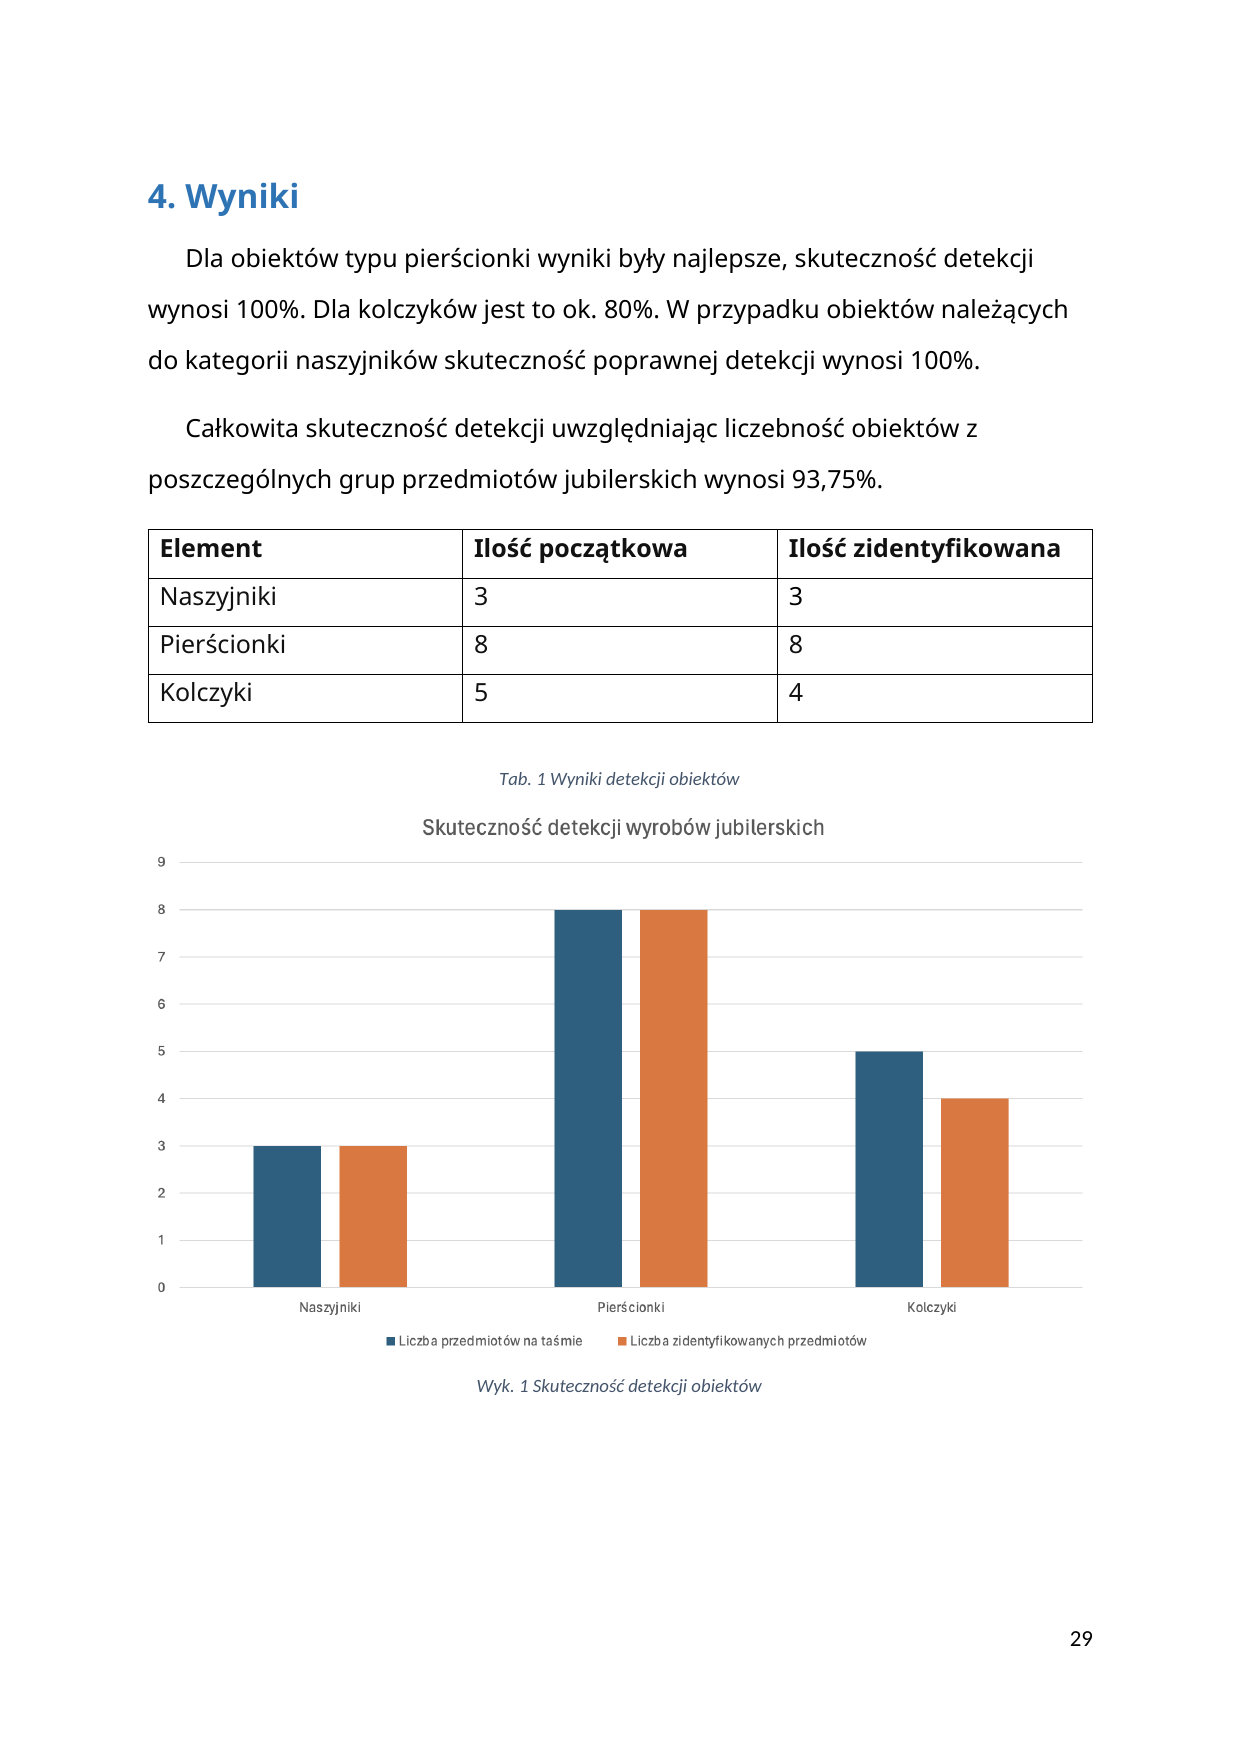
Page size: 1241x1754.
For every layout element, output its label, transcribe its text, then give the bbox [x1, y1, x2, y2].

table_cell 3 [463, 579, 777, 626]
table_cell 5 [463, 675, 777, 722]
table_cell 4 [778, 675, 1092, 722]
text Wyk. 1 Skuteczność detekcji obiektów [148, 1374, 1093, 1397]
table_cell Pierścionki [149, 627, 462, 674]
table_header Ilość początkowa [463, 530, 777, 577]
text Dla obiektów typu pierścionki wyniki były najlepsze, skuteczność detekcji wynosi 100%. Dla kolczyków jest to ok. 80%. W przypadku obiektów należących do kategorii naszyjników skuteczność poprawnej detekcji wynosi 100%. [148, 241, 1093, 377]
picture [147, 810, 1093, 1355]
table_cell 8 [778, 627, 1092, 674]
table_cell Naszyjniki [149, 579, 462, 626]
text Całkowita skuteczność detekcji uwzględniając liczebność obiektów z poszczególnych grup przedmiotów jubilerskich wynosi 93,75%. [148, 411, 1093, 496]
table_cell 8 [463, 627, 777, 674]
text Tab. 1 Wyniki detekcji obiektów [148, 767, 1093, 790]
table_cell 3 [778, 579, 1092, 626]
subtitle Wyniki [148, 173, 1093, 218]
table_header Element [149, 530, 462, 577]
table_header Ilość zidentyfikowana [778, 530, 1092, 577]
table_cell Kolczyki [149, 675, 462, 722]
